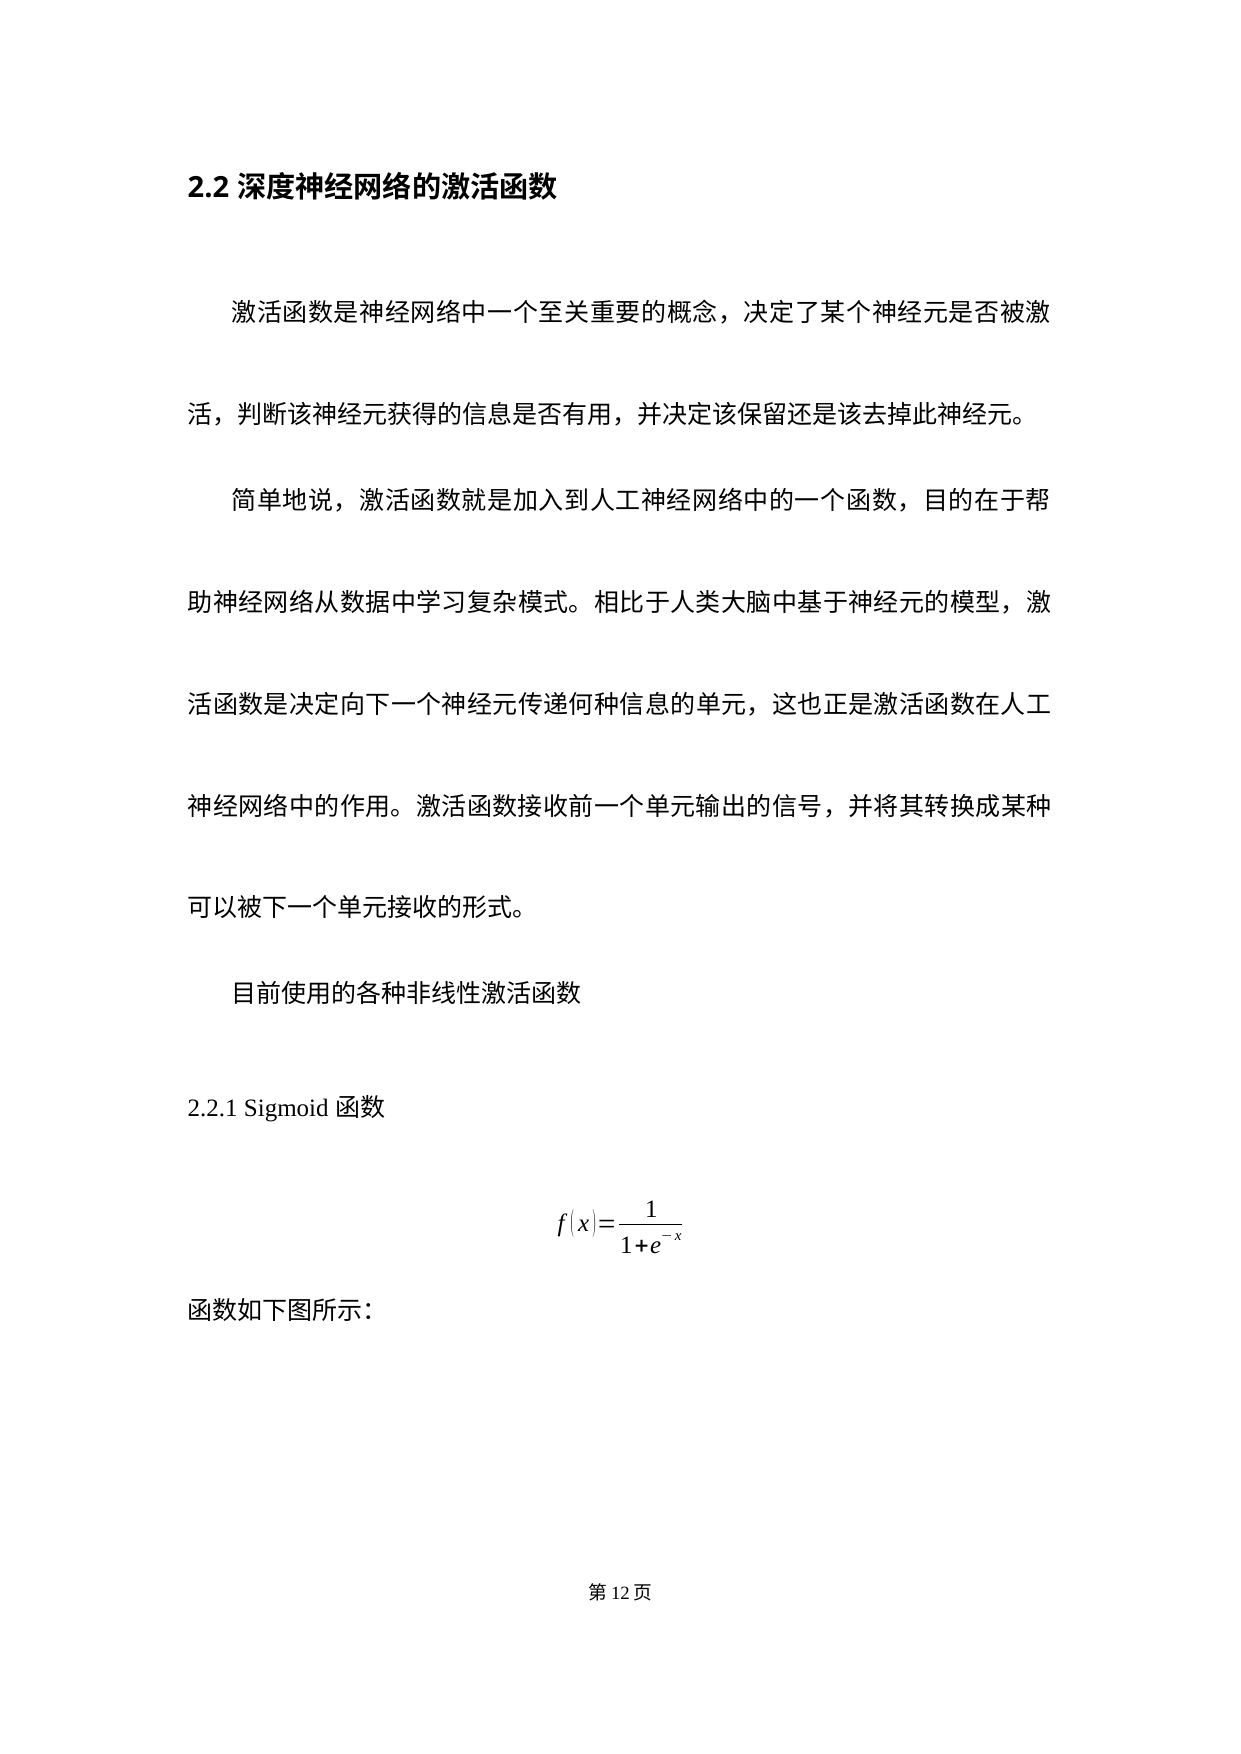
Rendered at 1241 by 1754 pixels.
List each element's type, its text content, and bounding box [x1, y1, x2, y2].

text 简单地说，激活函数就是加入到人工神经网络中的一个函数，目的在于帮助神经网络从数据中学习复杂模式。相比于人类大脑中基于神经元的模型，激活函数是决定向下一个神经元传递何种信息的单元，这也正是激活函数在人工神经网络中的作用。激活函数接收前一个单元输出的信号，并将其转换成某种可以被下一个单元接收的形式。 [187, 464, 1053, 940]
text 激活函数是神经网络中一个至关重要的概念，决定了某个神经元是否被激活，判断该神经元获得的信息是否有用，并决定该保留还是该去掉此神经元。 [187, 277, 1053, 446]
text 函数如下图所示： [187, 1275, 1053, 1343]
subtitle 2.2.1 Sigmoid 函数 [187, 1071, 1053, 1139]
subtitle 2.2 深度神经网络的激活函数 [187, 151, 1053, 218]
text 目前使用的各种非线性激活函数 [187, 958, 1053, 1026]
